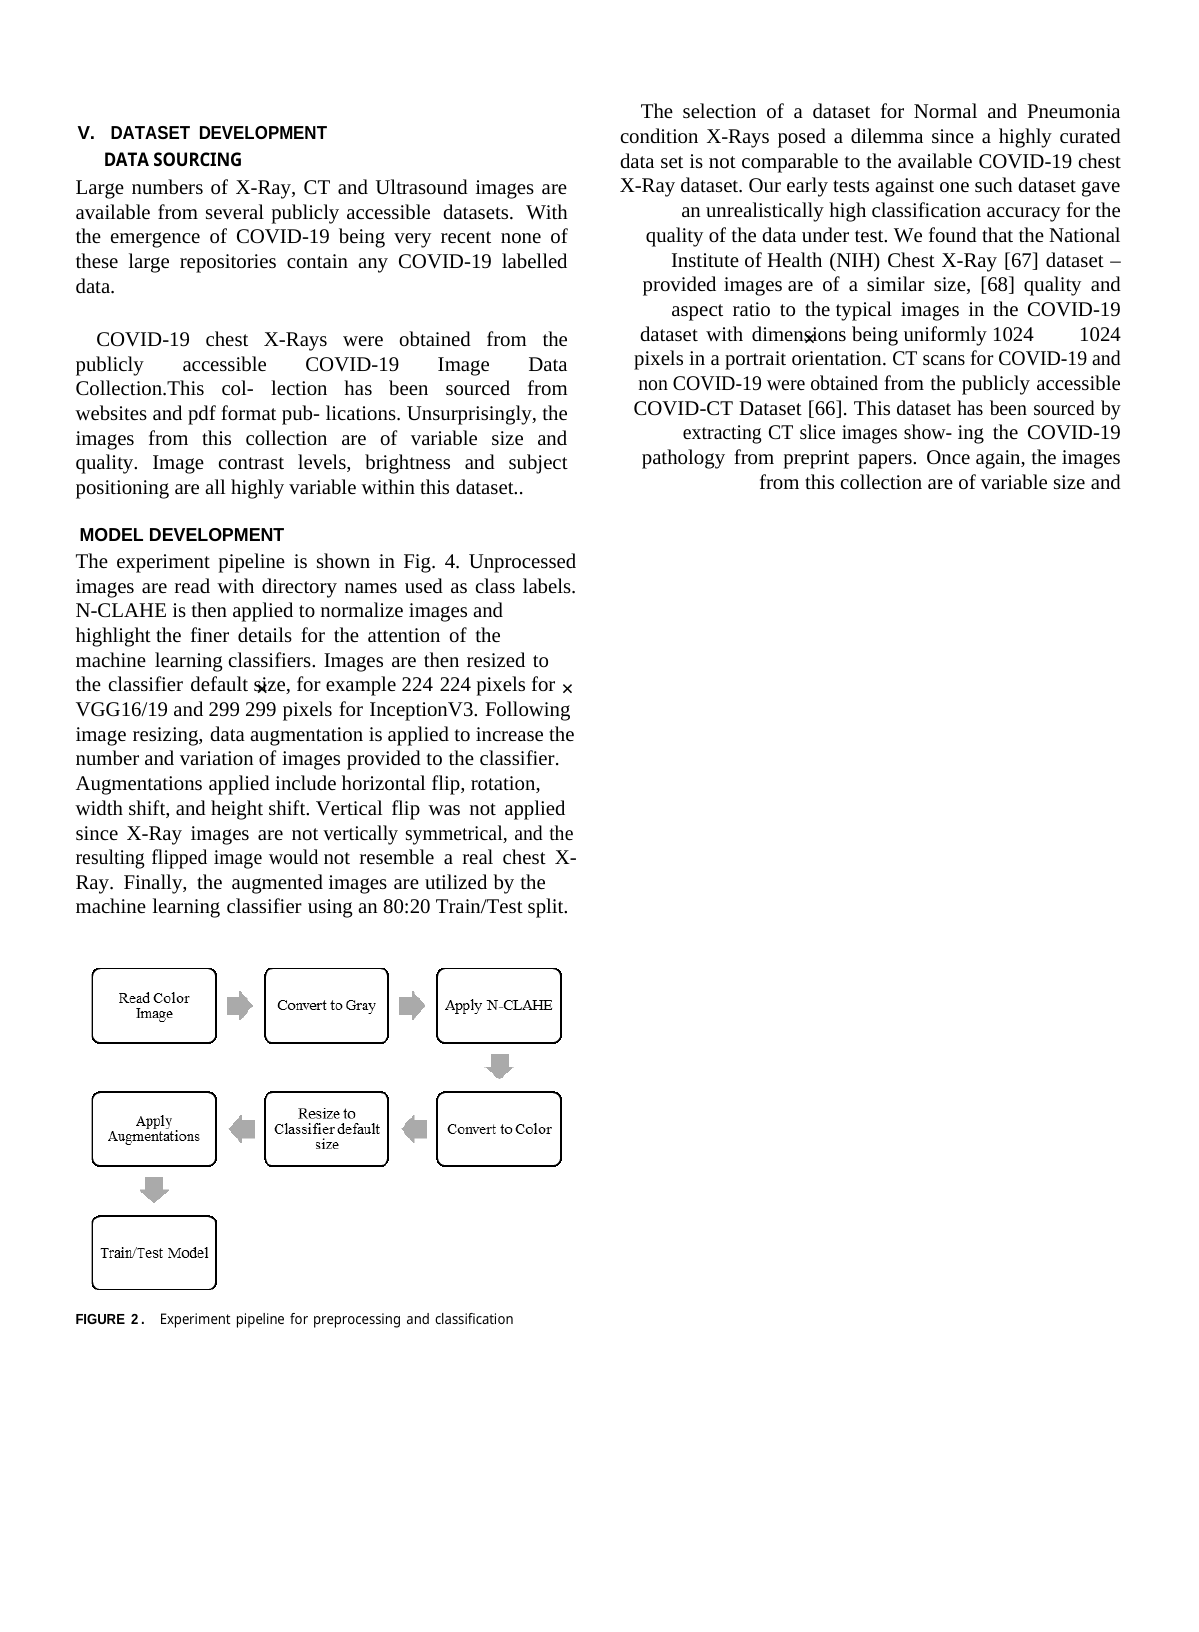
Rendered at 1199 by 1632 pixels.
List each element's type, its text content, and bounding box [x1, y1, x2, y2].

text The experiment pipeline is shown in Fig. 4. Unprocessed images are read with directory names used as class labels. N-CLAHE is then applied to normalize images and highlight the finer details for the attention of the machine learning classifiers. Images are then resized to the classifier default size, for example 224 224 pixels for VGG16/19 and 299 299 pixels for InceptionV3. Following image resizing, data augmentation is applied to increase the number and variation of images provided to the classifier. Augmentations applied include horizontal flip, rotation, width shift, and height shift. Vertical flip was not applied since X-Ray images are not vertically symmetrical, and the resulting flipped image would not resemble a real chest X-Ray. Finally, the augmented images are utilized by the machine learning classifier using an 80:20 Train/Test split. [75, 549, 577, 918]
text Large numbers of X-Ray, CT and Ultrasound images are available from several publicly accessible datasets. With the emergence of COVID-19 being very recent none of these large repositories contain any COVID-19 labelled data. [75, 175, 568, 298]
text COVID-19 chest X-Rays were obtained from the publicly accessible COVID-19 Image Data Collection.This col- lection has been sourced from websites and pdf format pub- lications. Unsurprisingly, the images from this collection are of variable size and quality. Image contrast levels, brightness and subject positioning are all highly variable within this dataset.. [75, 327, 568, 499]
text MODEL DEVELOPMENT [64, 524, 581, 545]
list DATASET DEVELOPMENT [77, 122, 581, 144]
list DATA SOURCING [103, 146, 581, 171]
text The selection of a dataset for Normal and Pneumonia condition X-Rays posed a dilemma since a highly curated data set is not comparable to the available COVID-19 chest X-Ray dataset. Our early tests against one such dataset gave an unrealistically high classification accuracy for the quality of the data under test. We found that the National Institute of Health (NIH) Chest X-Ray [67] dataset – provided images are of a similar size, [68] quality and aspect ratio to the typical images in the COVID-19 dataset with dimensions being uniformly 1024 1024 pixels in a portrait orientation. CT scans for COVID-19 and non COVID-19 were obtained from the publicly accessible COVID-CT Dataset [66]. This dataset has been sourced by extracting CT slice images show- ing the COVID-19 pathology from preprint papers. Once again, the images from this collection are of variable size and [618, 99, 1121, 494]
text FIGURE 2. Experiment pipeline for preprocessing and classification [75, 1309, 581, 1328]
picture [91, 968, 562, 1290]
